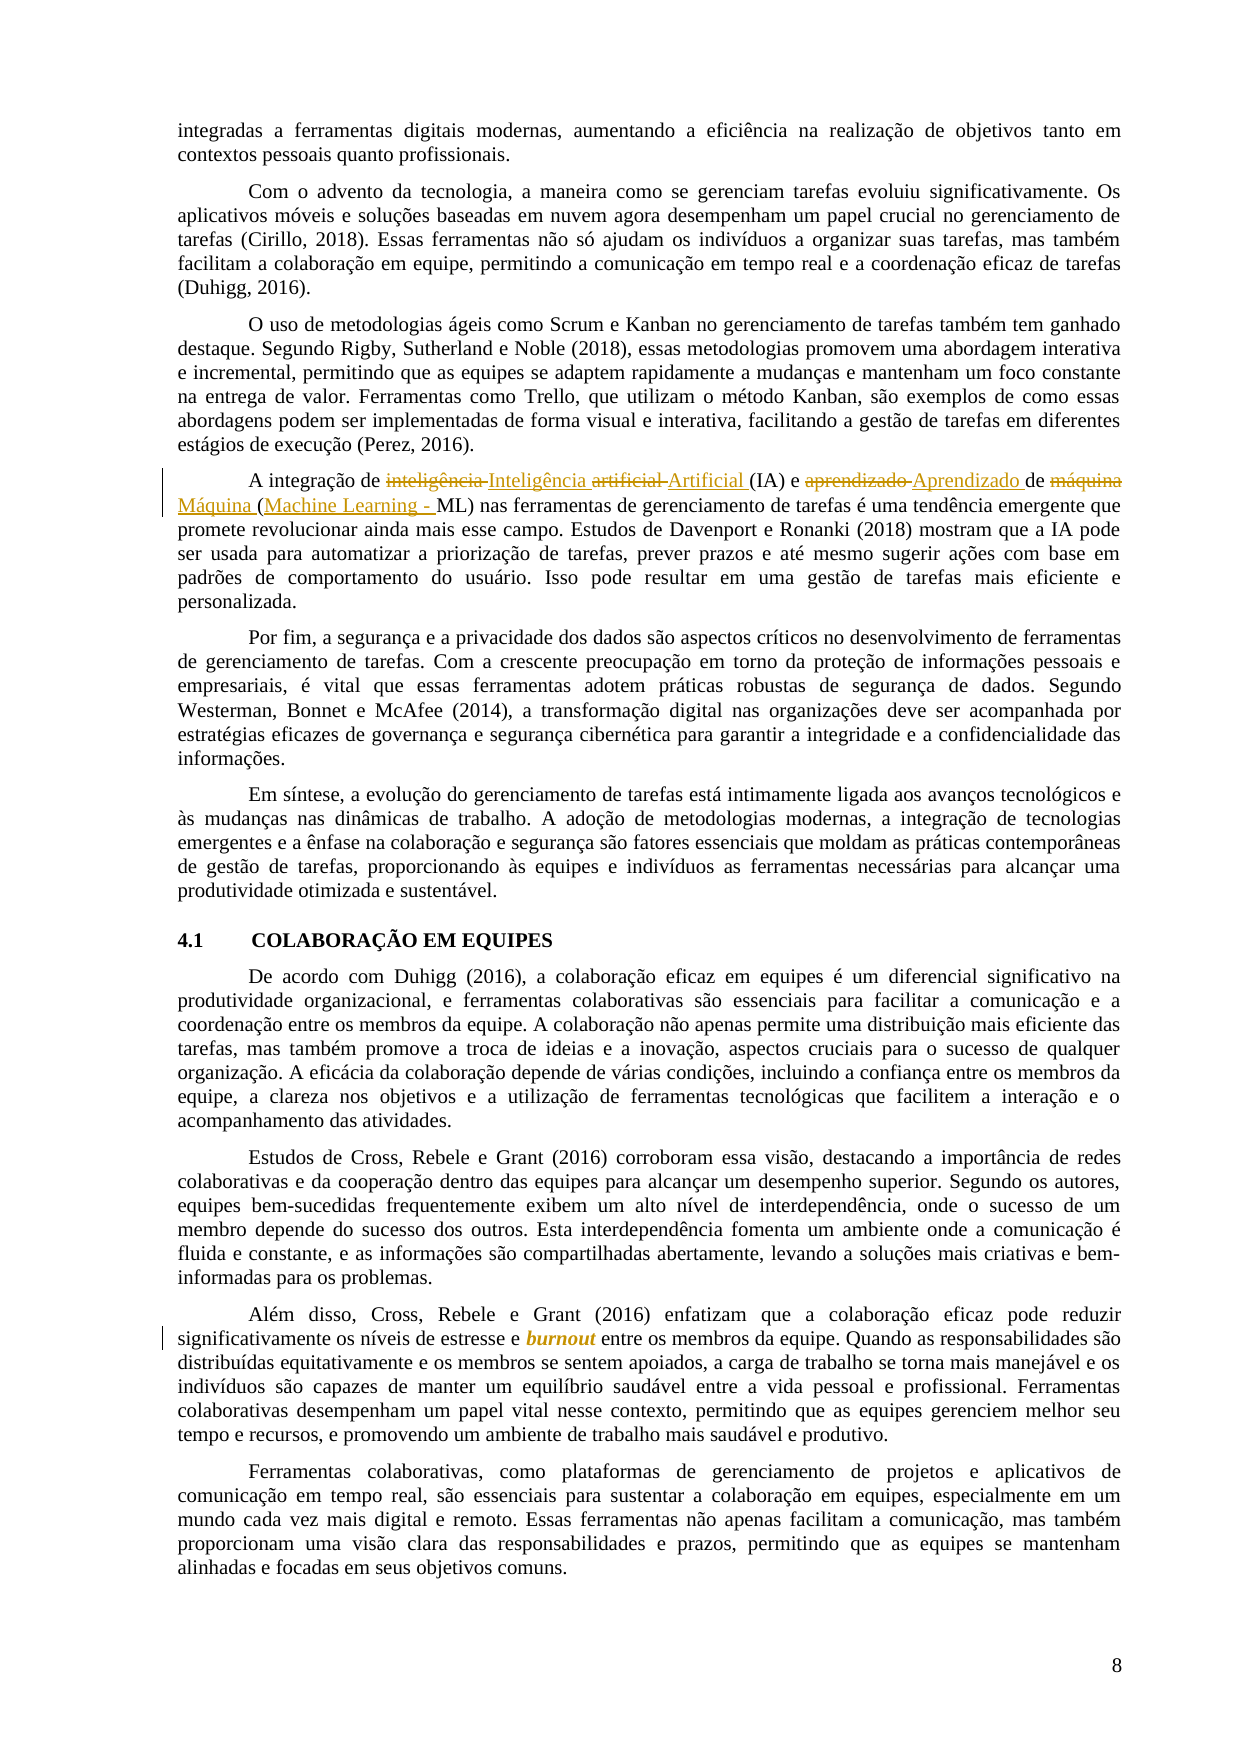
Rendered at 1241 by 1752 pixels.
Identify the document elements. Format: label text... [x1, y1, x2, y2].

text Com o advento da tecnologia, a maneira como se gerenciam tarefas evoluiu significativamente. Os aplicativos móveis e soluções baseadas em nuvem agora desempenham um papel crucial no gerenciamento de tarefas (Cirillo, 2018). Essas ferramentas não só ajudam os indivíduos a organizar suas tarefas, mas também facilitam a colaboração em equipe, permitindo a comunicação em tempo real e a coordenação eficaz de tarefas (Duhigg, 2016). [177, 179, 1122, 299]
text De acordo com Duhigg (2016), a colaboração eficaz em equipes é um diferencial significativo na produtividade organizacional, e ferramentas colaborativas são essenciais para facilitar a comunicação e a coordenação entre os membros da equipe. A colaboração não apenas permite uma distribuição mais eficiente das tarefas, mas também promove a troca de ideias e a inovação, aspectos cruciais para o sucesso de qualquer organização. A eficácia da colaboração depende de várias condições, incluindo a confiança entre os membros da equipe, a clareza nos objetivos e a utilização de ferramentas tecnológicas que facilitem a interação e o acompanhamento das atividades. [177, 964, 1122, 1132]
text O uso de metodologias ágeis como Scrum e Kanban no gerenciamento de tarefas também tem ganhado destaque. Segundo Rigby, Sutherland e Noble (2018), essas metodologias promovem uma abordagem interativa e incremental, permitindo que as equipes se adaptem rapidamente a mudanças e mantenham um foco constante na entrega de valor. Ferramentas como Trello, que utilizam o método Kanban, são exemplos de como essas abordagens podem ser implementadas de forma visual e interativa, facilitando a gestão de tarefas em diferentes estágios de execução (Perez, 2016). [177, 312, 1122, 456]
text Estudos de Cross, Rebele e Grant (2016) corroboram essa visão, destacando a importância de redes colaborativas e da cooperação dentro das equipes para alcançar um desempenho superior. Segundo os autores, equipes bem-sucedidas frequentemente exibem um alto nível de interdependência, onde o sucesso de um membro depende do sucesso dos outros. Esta interdependência fomenta um ambiente onde a comunicação é fluida e constante, e as informações são compartilhadas abertamente, levando a soluções mais criativas e bem-informadas para os problemas. [177, 1145, 1122, 1289]
text Em síntese, a evolução do gerenciamento de tarefas está intimamente ligada aos avanços tecnológicos e às mudanças nas dinâmicas de trabalho. A adoção de metodologias modernas, a integração de tecnologias emergentes e a ênfase na colaboração e segurança são fatores essenciais que moldam as práticas contemporâneas de gestão de tarefas, proporcionando às equipes e indivíduos as ferramentas necessárias para alcançar uma produtividade otimizada e sustentável. [177, 782, 1122, 902]
text Por fim, a segurança e a privacidade dos dados são aspectos críticos no desenvolvimento de ferramentas de gerenciamento de tarefas. Com a crescente preocupação em torno da proteção de informações pessoais e empresariais, é vital que essas ferramentas adotem práticas robustas de segurança de dados. Segundo Westerman, Bonnet e McAfee (2014), a transformação digital nas organizações deve ser acompanhada por estratégias eficazes de governança e segurança cibernética para garantir a integridade e a confidencialidade das informações. [177, 625, 1122, 770]
subtitle COLABORAÇÃO EM EQUIPES [177, 927, 1122, 952]
text Além disso, Cross, Rebele e Grant (2016) enfatizam que a colaboração eficaz pode reduzir significativamente os níveis de estresse e burnout entre os membros da equipe. Quando as responsabilidades são distribuídas equitativamente e os membros se sentem apoiados, a carga de trabalho se torna mais manejável e os indivíduos são capazes de manter um equilíbrio saudável entre a vida pessoal e profissional. Ferramentas colaborativas desempenham um papel vital nesse contexto, permitindo que as equipes gerenciem melhor seu tempo e recursos, e promovendo um ambiente de trabalho mais saudável e produtivo. [177, 1302, 1122, 1446]
text Ferramentas colaborativas, como plataformas de gerenciamento de projetos e aplicativos de comunicação em tempo real, são essenciais para sustentar a colaboração em equipes, especialmente em um mundo cada vez mais digital e remoto. Essas ferramentas não apenas facilitam a comunicação, mas também proporcionam uma visão clara das responsabilidades e prazos, permitindo que as equipes se mantenham alinhadas e focadas em seus objetivos comuns. [177, 1459, 1122, 1579]
text A integração de (IA) e de (ML) nas ferramentas de gerenciamento de tarefas é uma tendência emergente que promete revolucionar ainda mais esse campo. Estudos de Davenport e Ronanki (2018) mostram que a IA pode ser usada para automatizar a priorização de tarefas, prever prazos e até mesmo sugerir ações com base em padrões de comportamento do usuário. Isso pode resultar em uma gestão de tarefas mais eficiente e personalizada. [177, 468, 1122, 613]
